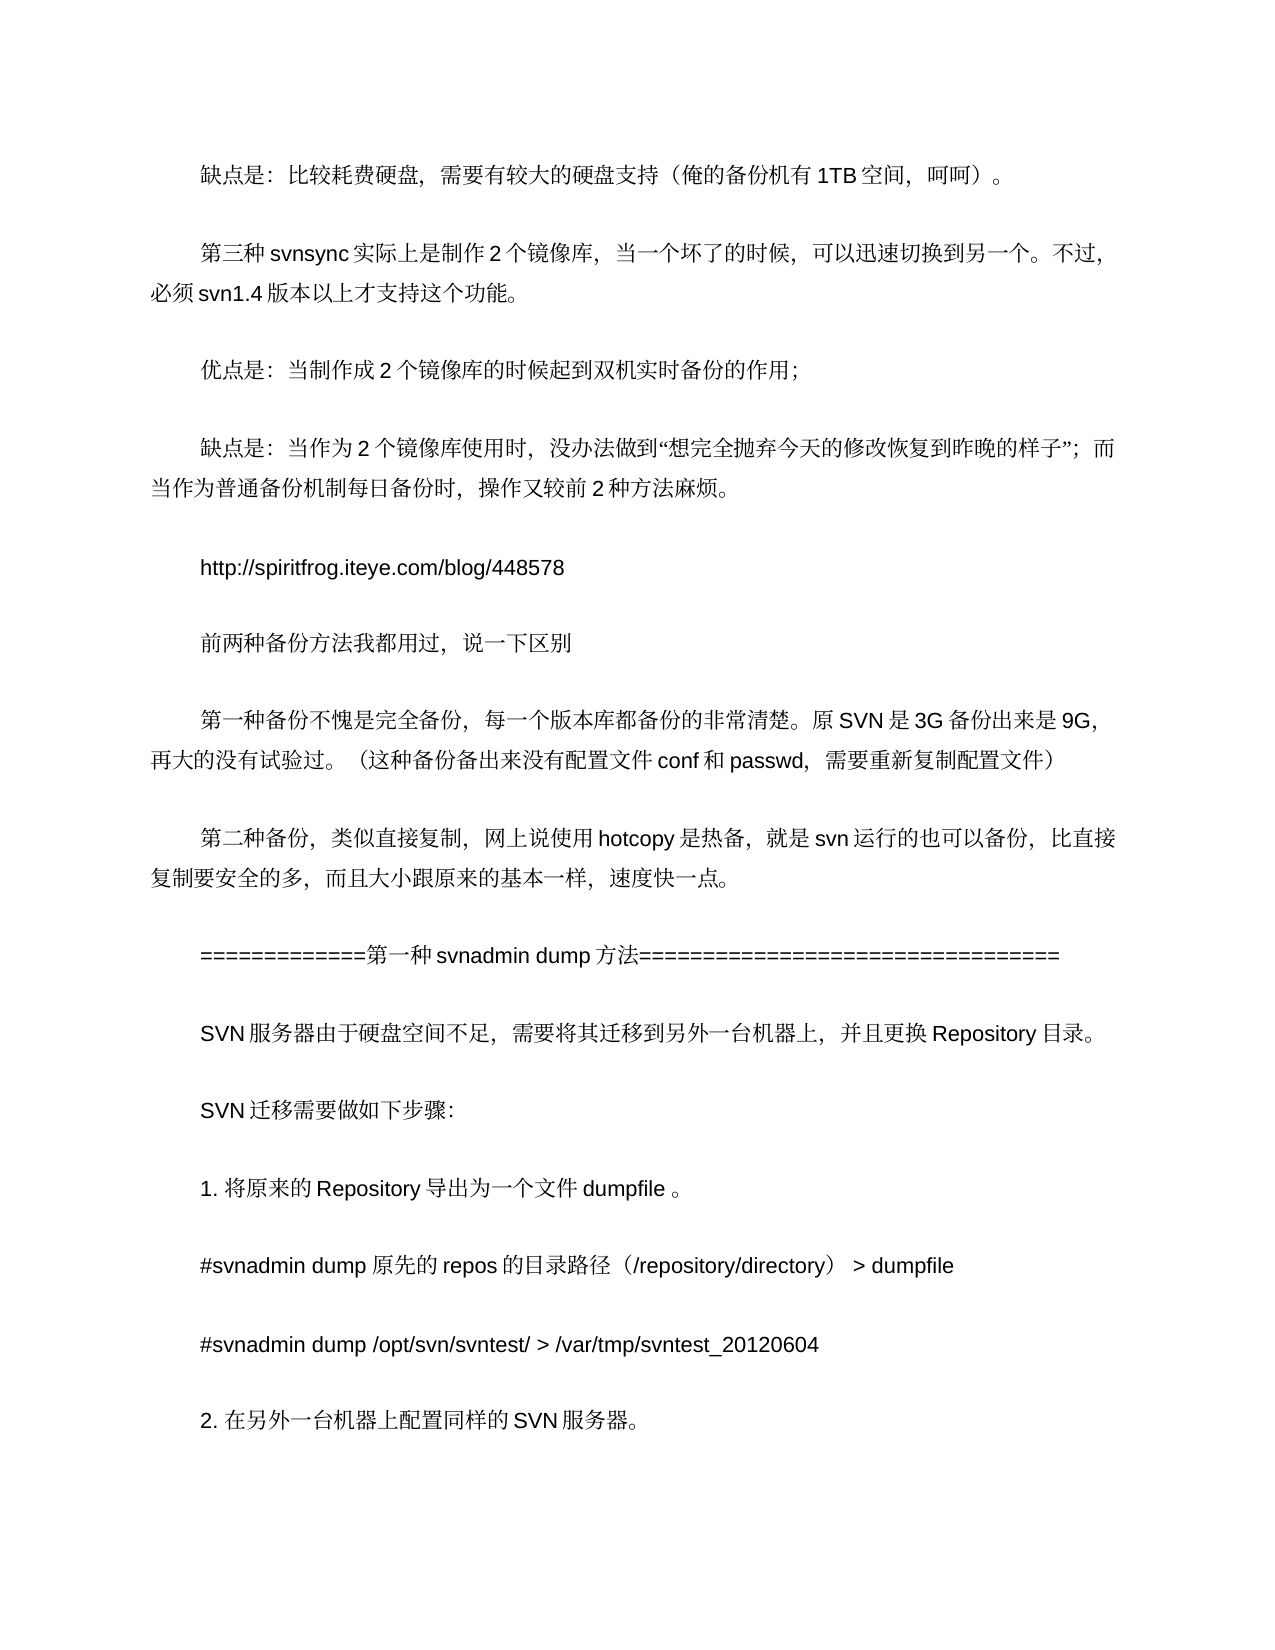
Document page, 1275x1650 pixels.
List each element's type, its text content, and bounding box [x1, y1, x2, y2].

text #svnadmin dump 原先的repos的目录路径（/repository/directory） > dumpfile [150, 1240, 1125, 1280]
text 优点是：当制作成2个镜像库的时候起到双机实时备份的作用； [150, 345, 1125, 385]
text 前两种备份方法我都用过，说一下区别 [150, 617, 1125, 657]
text 第三种svnsync实际上是制作2个镜像库，当一个坏了的时候，可以迅速切换到另一个。不过，必须svn1.4版本以上才支持这个功能。 [150, 227, 1125, 307]
text =============第一种svnadmin dump方法================================= [150, 930, 1125, 970]
text 2. 在另外一台机器上配置同样的SVN服务器。 [150, 1395, 1125, 1435]
text 第一种备份不愧是完全备份，每一个版本库都备份的非常清楚。原SVN是3G备份出来是9G，再大的没有试验过。（这种备份备出来没有配置文件conf和passwd，需要重新复制配置文件） [150, 695, 1125, 775]
text SVN迁移需要做如下步骤： [150, 1085, 1125, 1125]
text http://spiritfrog.iteye.com/blog/448578 [150, 540, 1125, 580]
text 第二种备份，类似直接复制，网上说使用hotcopy是热备，就是svn运行的也可以备份，比直接复制要安全的多，而且大小跟原来的基本一样，速度快一点。 [150, 812, 1125, 892]
text 缺点是：比较耗费硬盘，需要有较大的硬盘支持（俺的备份机有1TB空间，呵呵）。 [150, 150, 1125, 190]
text 1. 将原来的Repository导出为一个文件dumpfile 。 [150, 1162, 1125, 1202]
text SVN服务器由于硬盘空间不足，需要将其迁移到另外一台机器上，并且更换Repository目录。 [150, 1007, 1125, 1047]
text #svnadmin dump /opt/svn/svntest/ > /var/tmp/svntest_20120604 [150, 1317, 1125, 1357]
text 缺点是：当作为2个镜像库使用时，没办法做到“想完全抛弃今天的修改恢复到昨晚的样子”；而当作为普通备份机制每日备份时，操作又较前2种方法麻烦。 [150, 422, 1125, 502]
